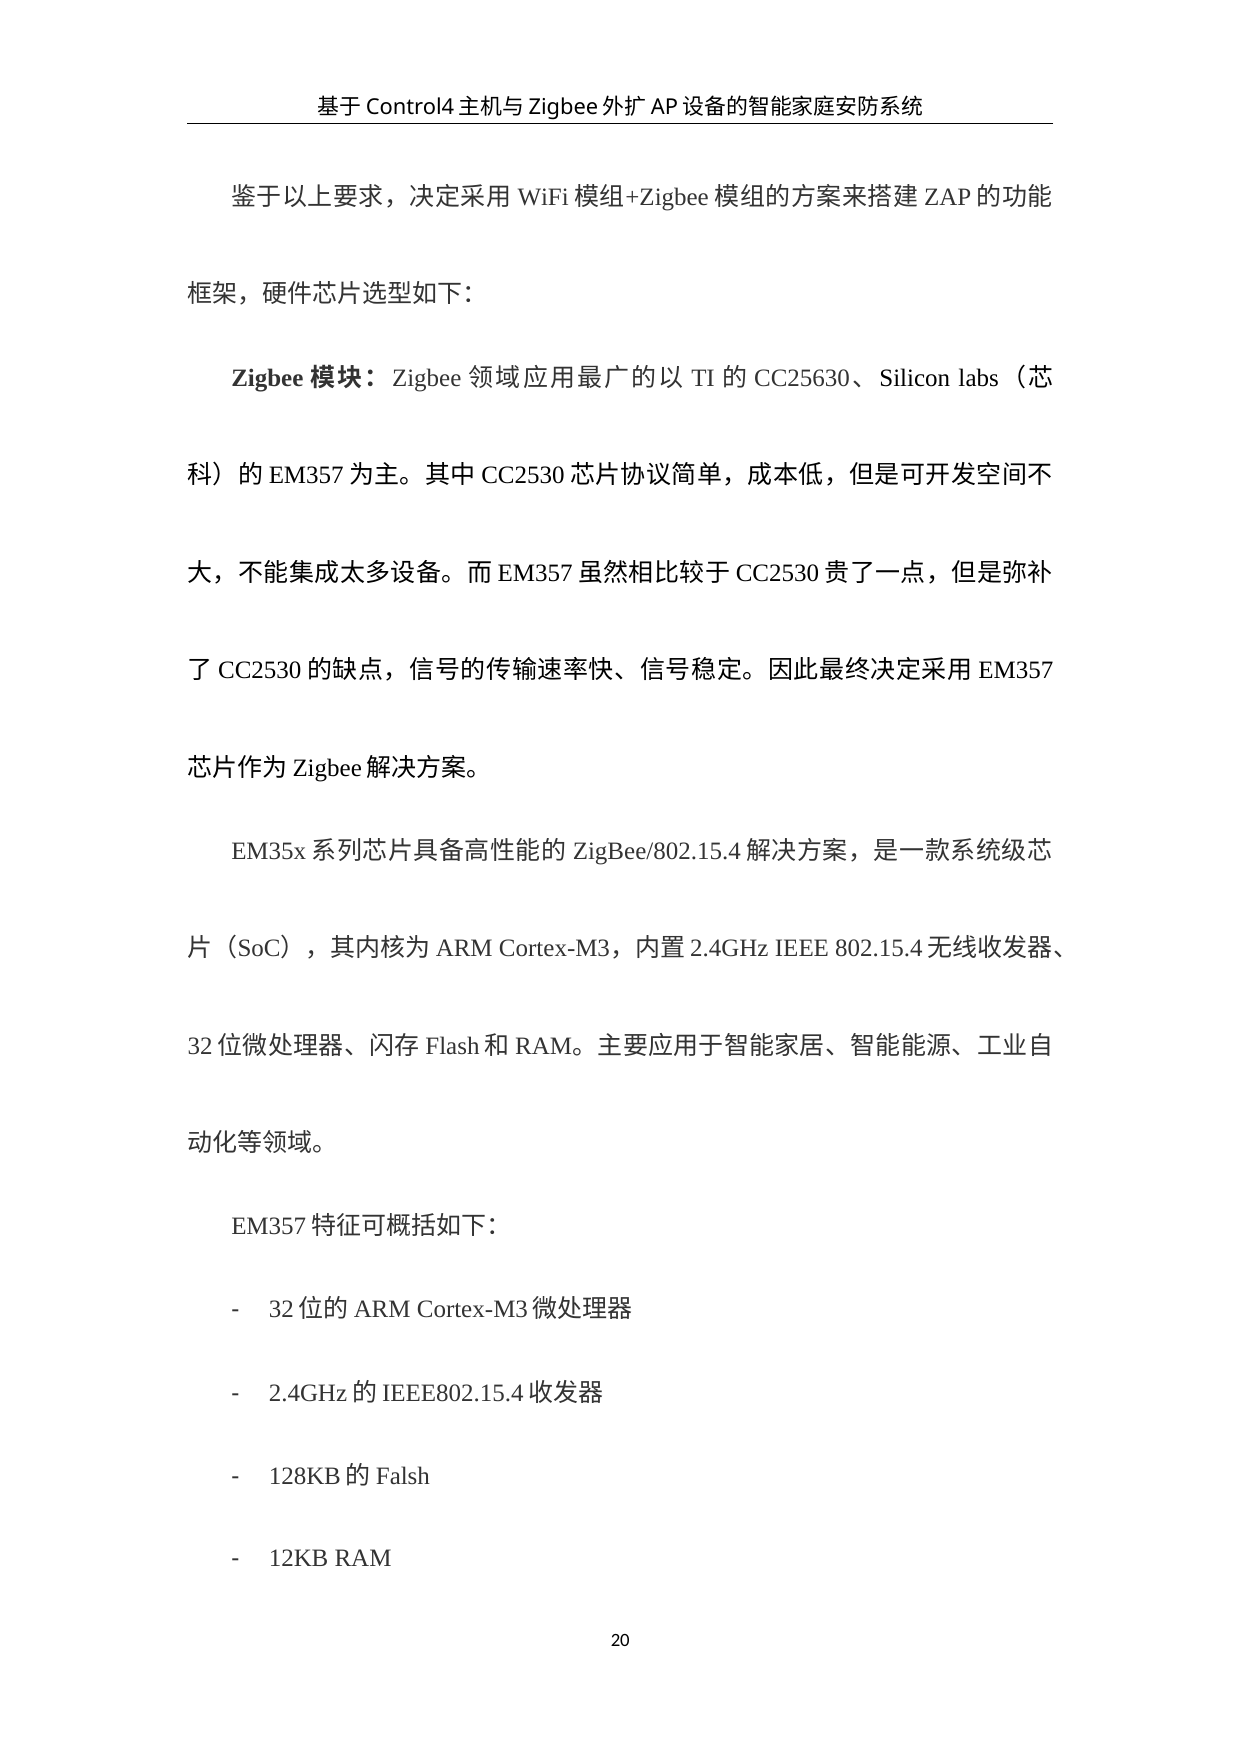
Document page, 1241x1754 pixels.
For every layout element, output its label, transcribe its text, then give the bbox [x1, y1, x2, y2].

text Zigbee模块：Zigbee领域应用最广的以TI的CC25630、Silicon labs（芯科）的EM357为主。其中CC2530芯片协议简单，成本低，但是可开发空间不大，不能集成太多设备。而EM357虽然相比较于CC2530贵了一点，但是弥补了CC2530的缺点，信号的传输速率快、信号稳定。因此最终决定采用EM357芯片作为Zigbee解决方案。 [187, 684, 1053, 798]
text EM357特征可概括如下： [187, 1191, 1053, 1256]
text 鉴于以上要求，决定采用WiFi模组+Zigbee模组的方案来搭建ZAP的功能框架，硬件芯片选型如下： [187, 162, 1053, 324]
list 12KB RAM [231, 1524, 1053, 1589]
list 2.4GHz的IEEE802.15.4收发器 [231, 1358, 1053, 1423]
text EM35x系列芯片具备高性能的ZigBee/802.15.4解决方案，是一款系统级芯片（SoC），其内核为ARM Cortex-M3，内置2.4GHz IEEE 802.15.4无线收发器、32位微处理器、闪存Flash和RAM。主要应用于智能家居、智能能源、工业自动化等领域。 [187, 816, 1053, 933]
text EM35x系列芯片具备高性能的ZigBee/802.15.4解决方案，是一款系统级芯片（SoC），其内核为ARM Cortex-M3，内置2.4GHz IEEE 802.15.4无线收发器、32位微处理器、闪存Flash和RAM。主要应用于智能家居、智能能源、工业自动化等领域。 [187, 962, 1053, 1173]
text Zigbee模块：Zigbee领域应用最广的以TI的CC25630、Silicon labs（芯科）的EM357为主。其中CC2530芯片协议简单，成本低，但是可开发空间不大，不能集成太多设备。而EM357虽然相比较于CC2530贵了一点，但是弥补了CC2530的缺点，信号的传输速率快、信号稳定。因此最终决定采用EM357芯片作为Zigbee解决方案。 [187, 343, 1053, 655]
list 128KB的Falsh [231, 1441, 1053, 1506]
list 32位的ARM Cortex-M3微处理器 [231, 1274, 1053, 1339]
